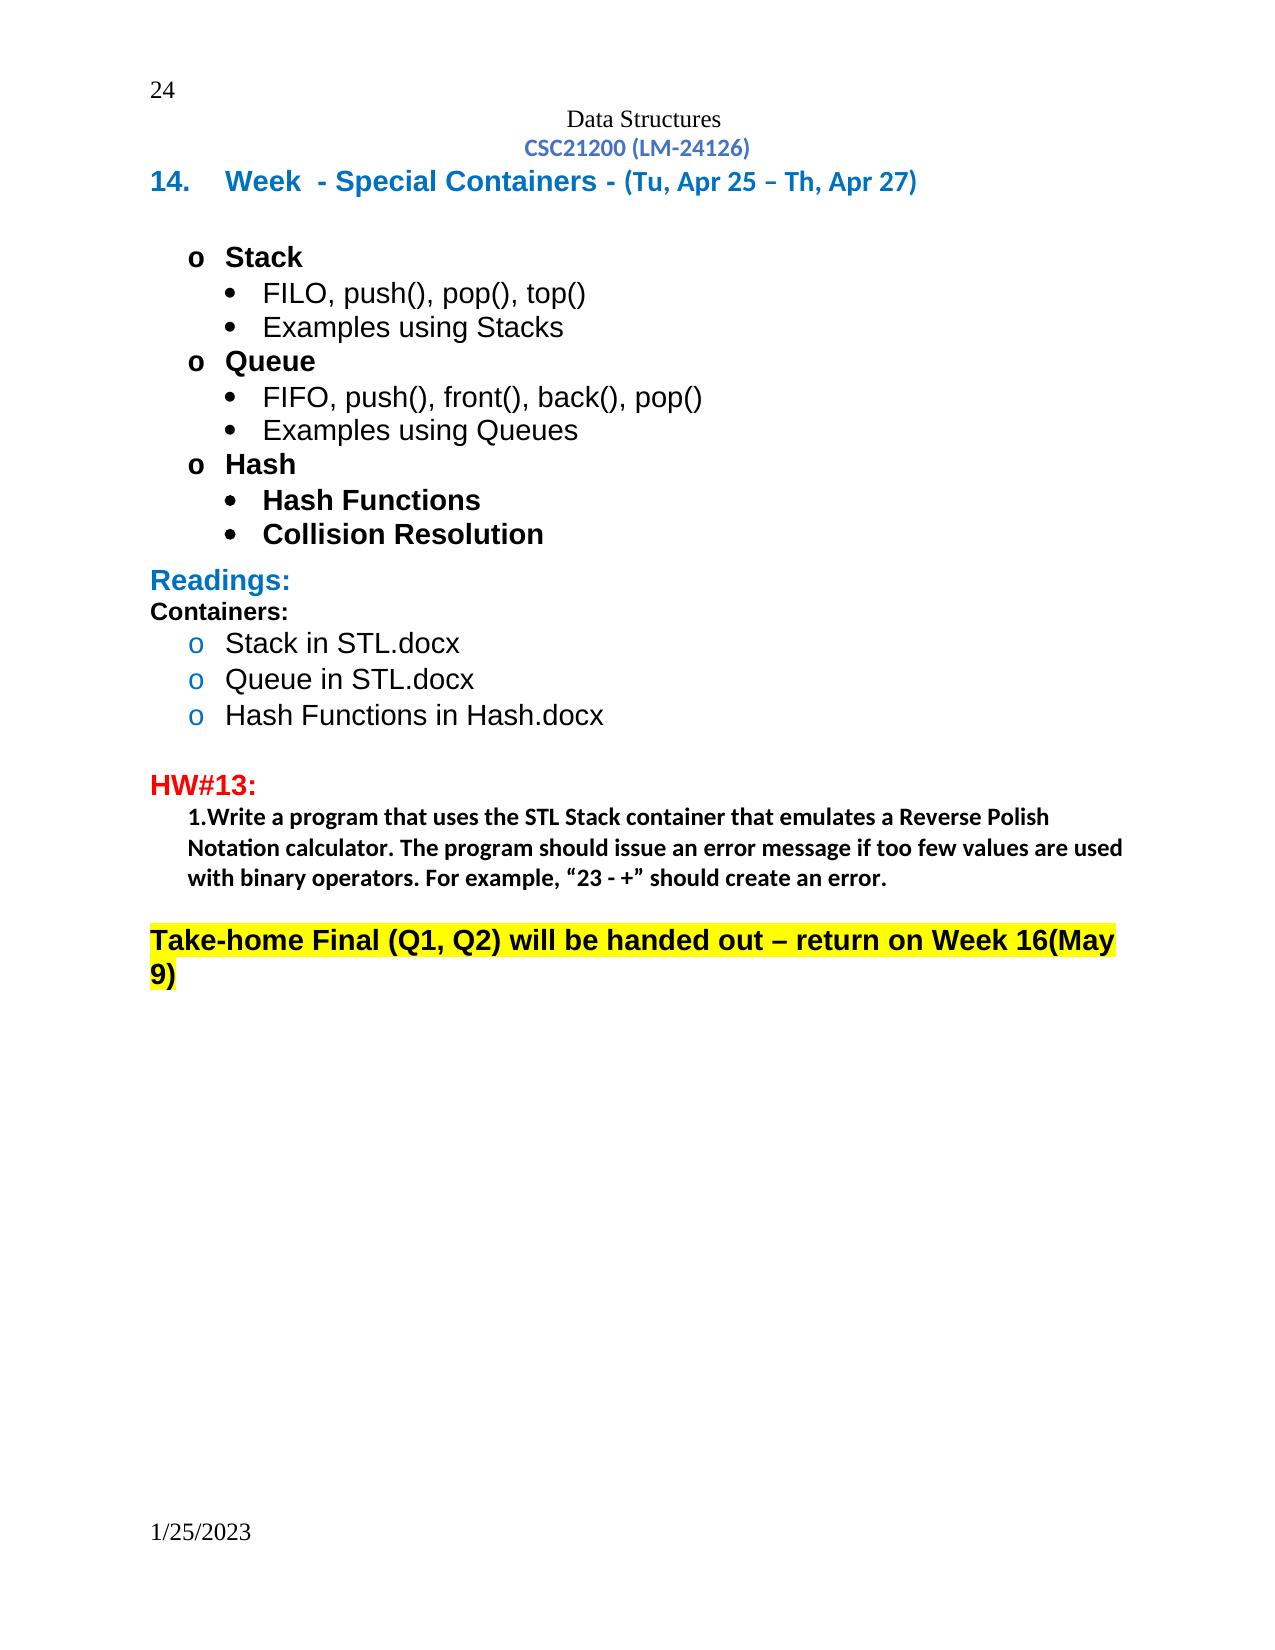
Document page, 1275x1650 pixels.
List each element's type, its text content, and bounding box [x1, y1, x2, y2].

list Examples using Stacks [225, 310, 1125, 343]
subtitle Week - Special Containers - (Tu, Apr 25 – Th, Apr 27) [150, 163, 1125, 199]
list Stack [187, 240, 1125, 276]
list Examples using Queues [225, 413, 1125, 447]
list Hash Functions in Hash.docx [187, 698, 1125, 734]
list Collision Resolution [225, 517, 1125, 551]
text Readings: [150, 563, 1125, 597]
text Containers: [150, 597, 1125, 626]
text Take-home Final (Q1, Q2) will be handed out – return on Week 16(May 9) [176, 923, 1125, 990]
list Hash Functions [225, 483, 1125, 517]
list FILO, push(), pop(), top() [225, 276, 1125, 310]
list Queue in STL.docx [187, 662, 1125, 698]
list Hash [187, 447, 1125, 483]
text HW#13: [150, 768, 1125, 801]
list Queue [187, 343, 1125, 380]
text 1.Write a program that uses the STL Stack container that emulates a Reverse Polish Notation calculator. The program should issue an error message if too few values are used with binary operators. For example, “23 - +” should create an error. [187, 801, 1125, 893]
list FIFO, push(), front(), back(), pop() [225, 380, 1125, 413]
list Stack in STL.docx [187, 626, 1125, 662]
